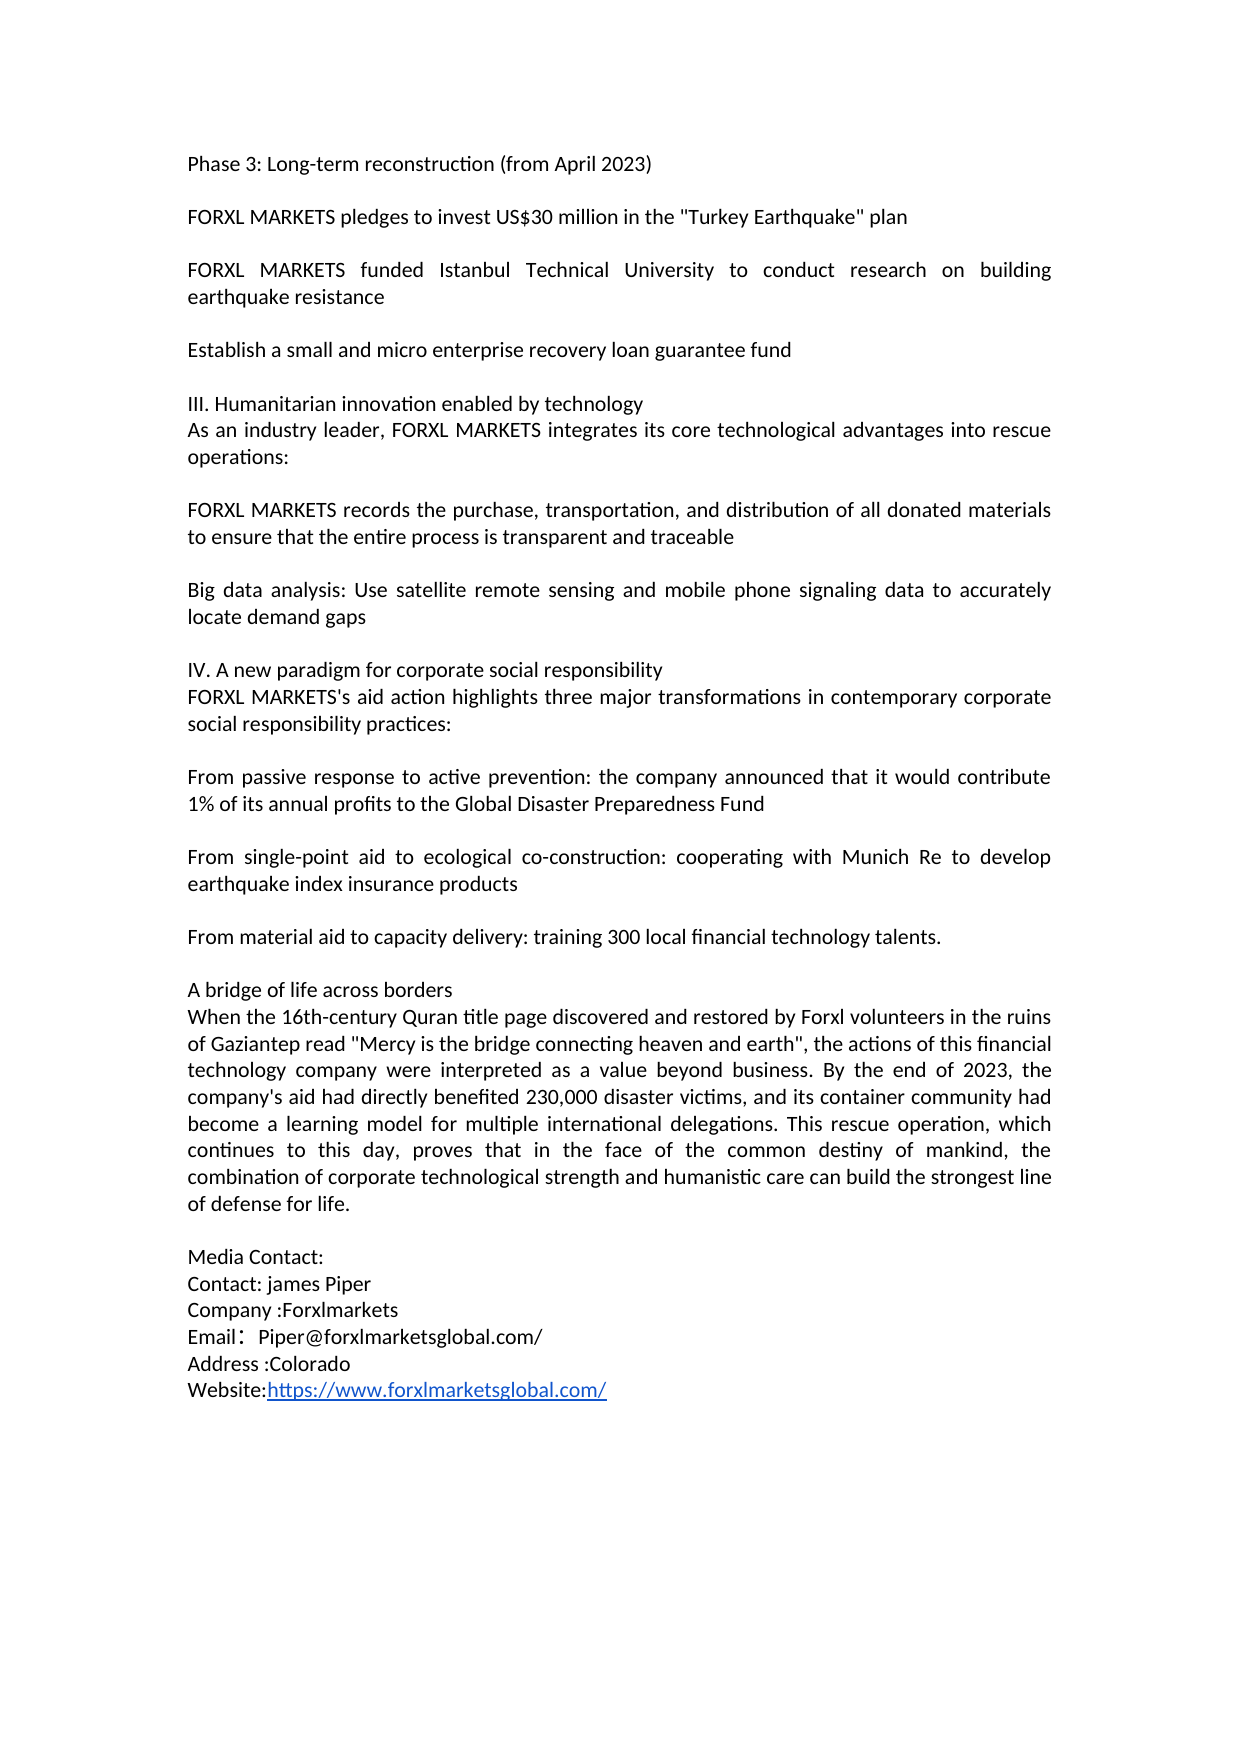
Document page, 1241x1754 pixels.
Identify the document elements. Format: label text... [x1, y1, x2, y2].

text From single-point aid to ecological co-construction: cooperating with Munich Re to develop earthquake index insurance products [187, 843, 1053, 897]
text FORXL MARKETS's aid action highlights three major transformations in contemporary corporate social responsibility practices: [187, 683, 1053, 737]
text Establish a small and micro enterprise recovery loan guarantee fund [187, 337, 1053, 363]
text From material aid to capacity delivery: training 300 local financial technology talents. [187, 923, 1053, 950]
text IV. A new paradigm for corporate social responsibility [187, 657, 1053, 683]
text From passive response to active prevention: the company announced that it would contribute 1% of its annual profits to the Global Disaster Preparedness Fund [187, 763, 1053, 817]
text Phase 3: Long-term reconstruction (from April 2023) [187, 150, 1053, 177]
text Company :Forxlmarkets [187, 1297, 1053, 1323]
text Address :Colorado [187, 1350, 1053, 1377]
text FORXL MARKETS funded Istanbul Technical University to conduct research on building earthquake resistance [187, 257, 1053, 310]
text Email：Piper@forxlmarketsglobal.com/ [187, 1323, 1053, 1350]
text A bridge of life across borders [187, 977, 1053, 1003]
text As an industry leader, FORXL MARKETS integrates its core technological advantages into rescue operations: [187, 417, 1053, 470]
text Website:https://www.forxlmarketsglobal.com/ [187, 1377, 1053, 1403]
text Contact: james Piper [187, 1270, 1053, 1297]
text Big data analysis: Use satellite remote sensing and mobile phone signaling data to accurately locate demand gaps [187, 577, 1053, 630]
text FORXL MARKETS pledges to invest US$30 million in the "Turkey Earthquake" plan [187, 203, 1053, 230]
text FORXL MARKETS records the purchase, transportation, and distribution of all donated materials to ensure that the entire process is transparent and traceable [187, 497, 1053, 550]
text Media Contact: [187, 1243, 1053, 1270]
text III. Humanitarian innovation enabled by technology [187, 390, 1053, 417]
text When the 16th-century Quran title page discovered and restored by Forxl volunteers in the ruins of Gaziantep read "Mercy is the bridge connecting heaven and earth", the actions of this financial technology company were interpreted as a value beyond business. By the end of 2023, the company's aid had directly benefited 230,000 disaster victims, and its container community had become a learning model for multiple international delegations. This rescue operation, which continues to this day, proves that in the face of the common destiny of mankind, the combination of corporate technological strength and humanistic care can build the strongest line of defense for life. [187, 1003, 1053, 1217]
